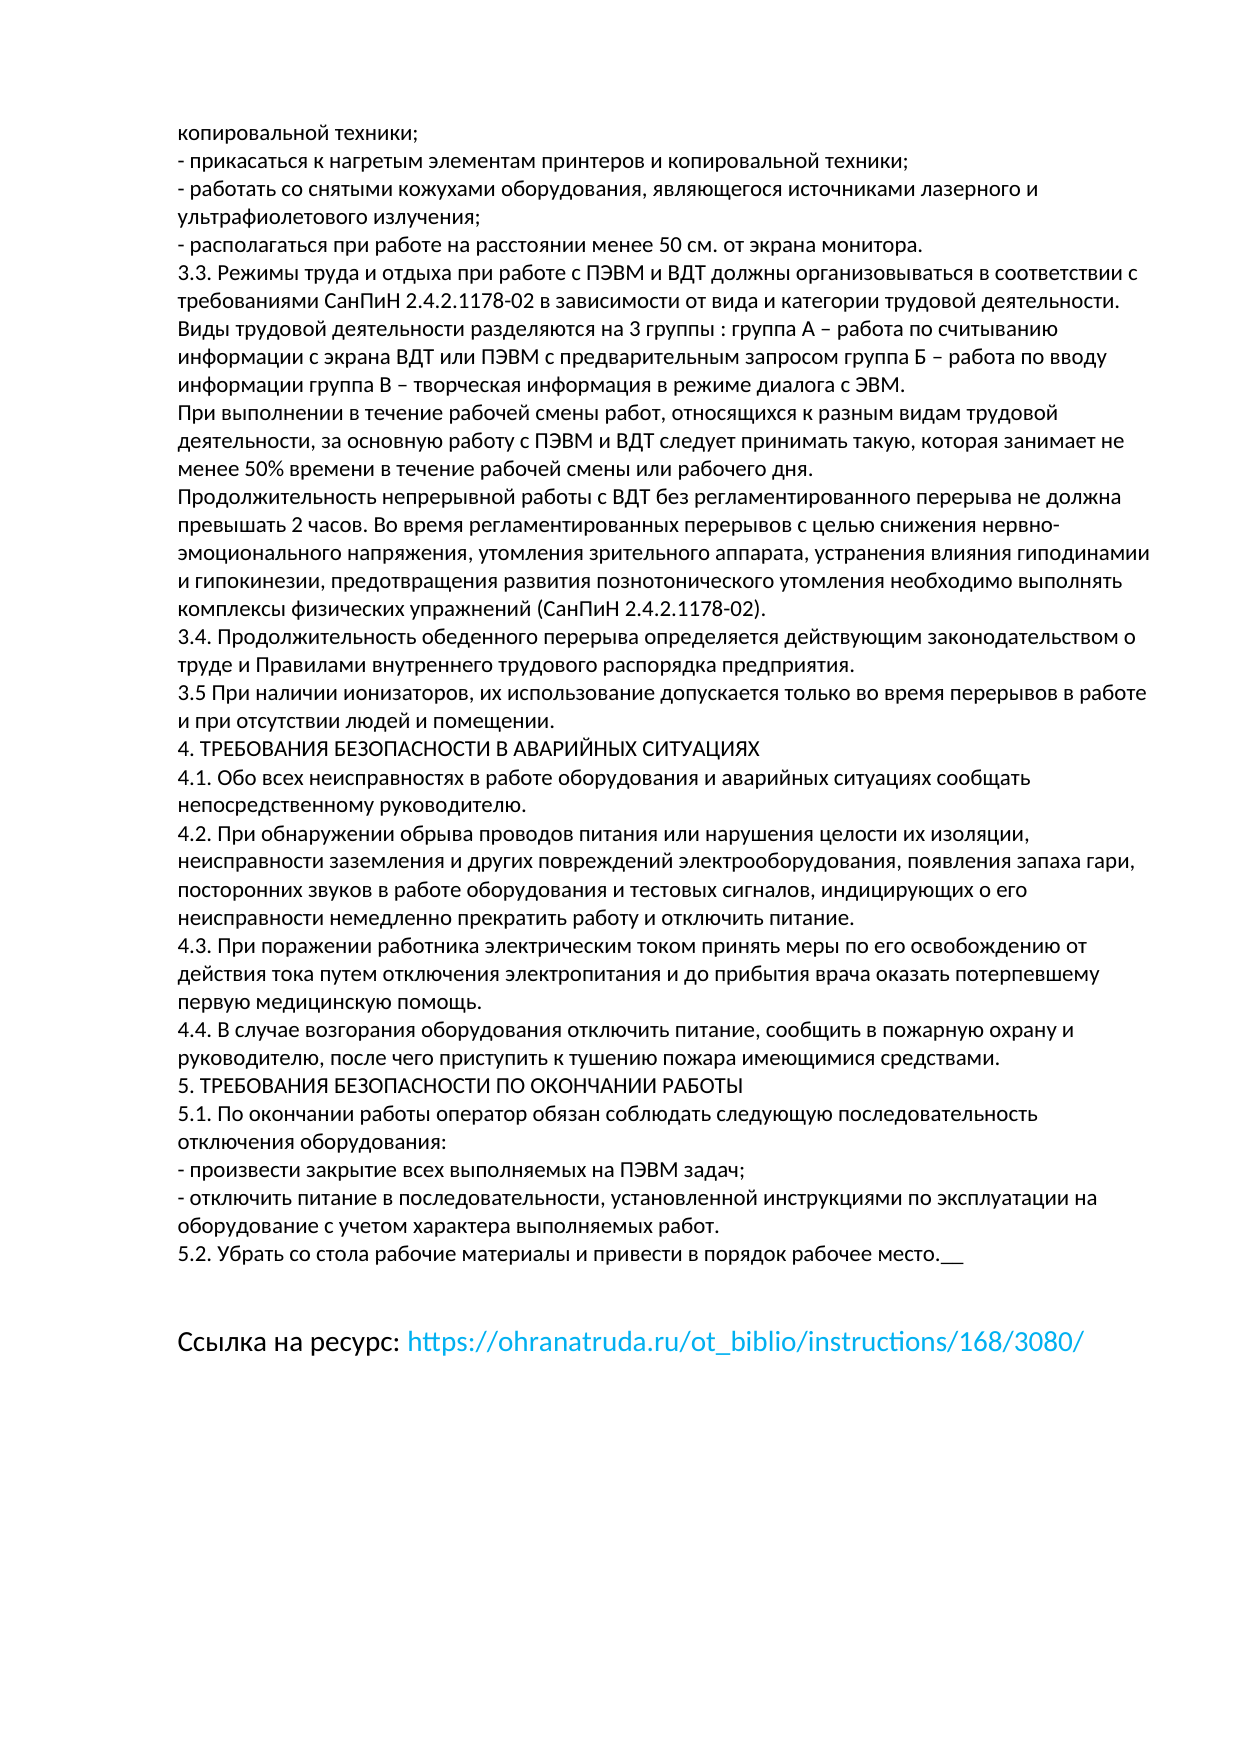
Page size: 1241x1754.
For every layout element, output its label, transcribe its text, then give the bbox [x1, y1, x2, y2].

text превышать 2 часов. Во время регламентированных перерывов с целью снижения нервно- [177, 510, 1152, 538]
text неисправности немедленно прекратить работу и отключить питание. [177, 903, 1152, 931]
text 5. ТРЕБОВАНИЯ БЕЗОПАСНОСТИ ПО ОКОНЧАНИИ РАБОТЫ [177, 1071, 1152, 1099]
text - работать со снятыми кожухами оборудования, являющегося источниками лазерного и [177, 174, 1152, 202]
text труде и Правилами внутреннего трудового распорядка предприятия. [177, 651, 1152, 678]
text и гипокинезии, предотвращения развития познотонического утомления необходимо выполнять [177, 566, 1152, 594]
text 3.3. Режимы труда и отдыха при работе с ПЭВМ и ВДТ должны организовываться в соответствии с [177, 258, 1152, 286]
text ультрафиолетового излучения; [177, 202, 1152, 230]
text - произвести закрытие всех выполняемых на ПЭВМ задач; [177, 1155, 1152, 1183]
text оборудование с учетом характера выполняемых работ. [177, 1211, 1152, 1239]
text 4.3. При поражении работника электрическим током принять меры по его освобождению от [177, 931, 1152, 959]
text информации с экрана ВДТ или ПЭВМ с предварительным запросом группа Б – работа по вводу [177, 342, 1152, 370]
text первую медицинскую помощь. [177, 987, 1152, 1015]
text 4. ТРЕБОВАНИЯ БЕЗОПАСНОСТИ В АВАРИЙНЫХ СИТУАЦИЯХ [177, 734, 1152, 763]
text - располагаться при работе на расстоянии менее 50 см. от экрана монитора. [177, 230, 1152, 258]
text 3.5 При наличии ионизаторов, их использование допускается только во время перерывов в работе [177, 678, 1152, 707]
text 4.4. В случае возгорания оборудования отключить питание, сообщить в пожарную охрану и [177, 1015, 1152, 1043]
text комплексы физических упражнений (СанПиН 2.4.2.1178-02). [177, 594, 1152, 622]
text отключения оборудования: [177, 1127, 1152, 1155]
text - отключить питание в последовательности, установленной инструкциями по эксплуатации на [177, 1183, 1152, 1211]
text копировальной техники; [177, 118, 1152, 146]
text менее 50% времени в течение рабочей смены или рабочего дня. [177, 454, 1152, 482]
text деятельности, за основную работу с ПЭВМ и ВДТ следует принимать такую, которая занимает не [177, 426, 1152, 454]
text неисправности заземления и других повреждений электрооборудования, появления запаха гари, [177, 847, 1152, 875]
text эмоционального напряжения, утомления зрительного аппарата, устранения влияния гиподинамии [177, 538, 1152, 566]
text действия тока путем отключения электропитания и до прибытия врача оказать потерпевшему [177, 959, 1152, 987]
text информации группа В – творческая информация в режиме диалога с ЭВМ. [177, 370, 1152, 398]
text 4.1. Обо всех неисправностях в работе оборудования и аварийных ситуациях сообщать [177, 763, 1152, 791]
text - прикасаться к нагретым элементам принтеров и копировальной техники; [177, 146, 1152, 174]
text При выполнении в течение рабочей смены работ, относящихся к разным видам трудовой [177, 398, 1152, 426]
text непосредственному руководителю. [177, 791, 1152, 819]
text Виды трудовой деятельности разделяются на 3 группы : группа А – работа по считыванию [177, 314, 1152, 342]
text посторонних звуков в работе оборудования и тестовых сигналов, индицирующих о его [177, 875, 1152, 903]
text 5.1. По окончании работы оператор обязан соблюдать следующую последовательность [177, 1099, 1152, 1127]
text 3.4. Продолжительность обеденного перерыва определяется действующим законодательством о [177, 622, 1152, 651]
text требованиями СанПиН 2.4.2.1178-02 в зависимости от вида и категории трудовой деятельности. [177, 286, 1152, 314]
text 5.2. Убрать со стола рабочие материалы и привести в порядок рабочее место.__ Ссылка на ресурс: https://ohranatruda.ru/ot_biblio/instructions/168/3080/ [177, 1239, 1152, 1359]
text руководителю, после чего приступить к тушению пожара имеющимися средствами. [177, 1043, 1152, 1071]
text Продолжительность непрерывной работы с ВДТ без регламентированного перерыва не должна [177, 482, 1152, 510]
text и при отсутствии людей и помещении. [177, 707, 1152, 734]
text 4.2. При обнаружении обрыва проводов питания или нарушения целости их изоляции, [177, 819, 1152, 847]
